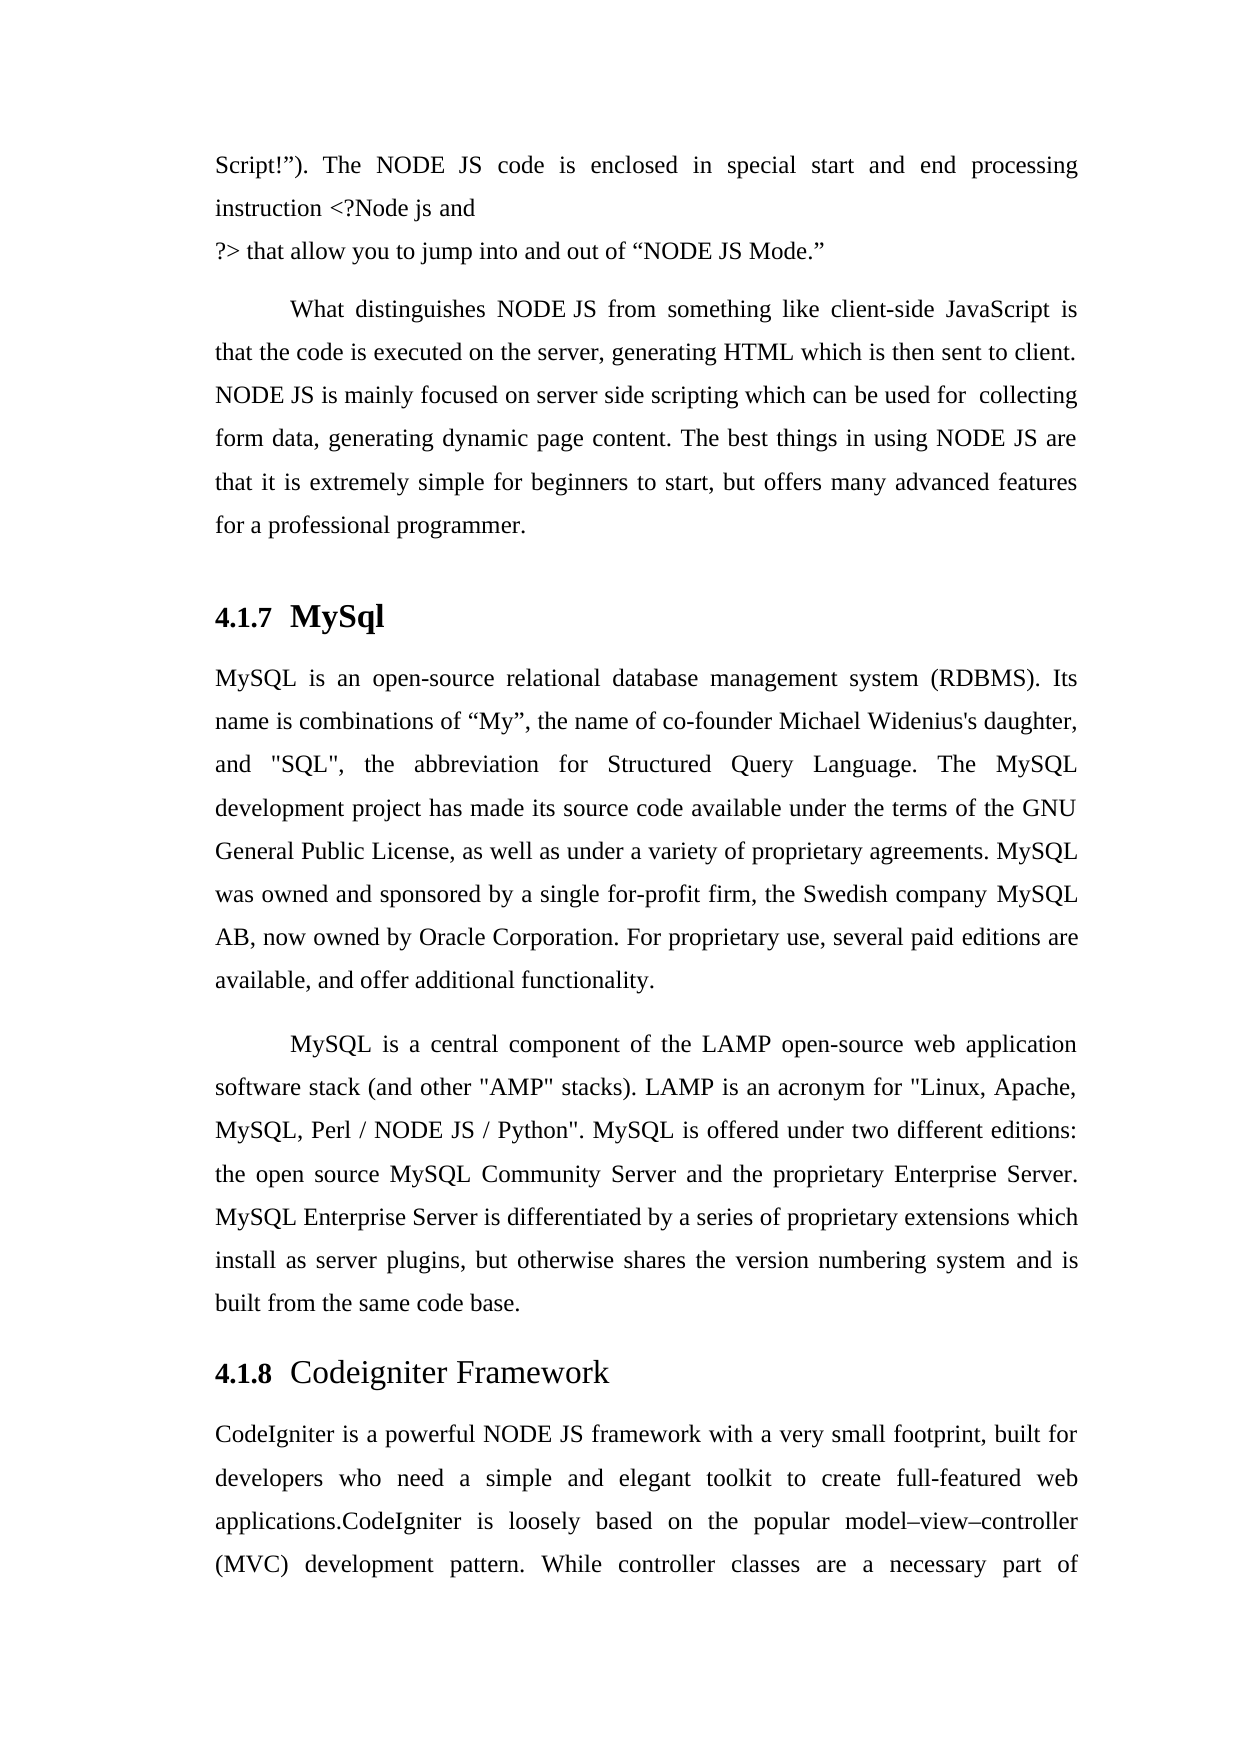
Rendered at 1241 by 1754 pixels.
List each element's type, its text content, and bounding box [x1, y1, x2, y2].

text MySQL is a central component of the LAMP open-source web application software stack (and other "AMP" stacks). LAMP is an acronym for "Linux, Apache, MySQL, Perl / NODE JS / Python". MySQL is offered under two different editions: the open source MySQL Community Server and the proprietary Enterprise Server. MySQL Enterprise Server is differentiated by a series of proprietary extensions which install as server plugins, but otherwise shares the version numbering system and is built from the same code base. [215, 1029, 1078, 1317]
text ?> that allow you to jump into and out of “NODE JS Mode.” [215, 236, 1090, 265]
subtitle MySql [215, 596, 1090, 634]
text What distinguishes NODE JS from something like client-side JavaScript is that the code is executed on the server, generating HTML which is then sent to client. NODE JS is mainly focused on server side scripting which can be used for collecting form data, generating dynamic page content. The best things in using NODE JS are that it is extremely simple for beginners to start, but offers many advanced features for a professional programmer. [215, 294, 1078, 538]
subtitle Codeigniter Framework [215, 1352, 1090, 1391]
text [215, 1419, 1078, 1578]
text MySQL is an open-source relational database management system (RDBMS). Its name is combinations of “My”, the name of co-founder Michael Widenius's daughter, and "SQL", the abbreviation for Structured Query Language. The MySQL development project has made its source code available under the terms of the GNU General Public License, as well as under a variety of proprietary agreements. MySQL was owned and sponsored by a single for-profit firm, the Swedish company MySQL AB, now owned by Oracle Corporation. For proprietary use, several paid editions are available, and offer additional functionality. [215, 663, 1078, 994]
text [215, 150, 1078, 222]
